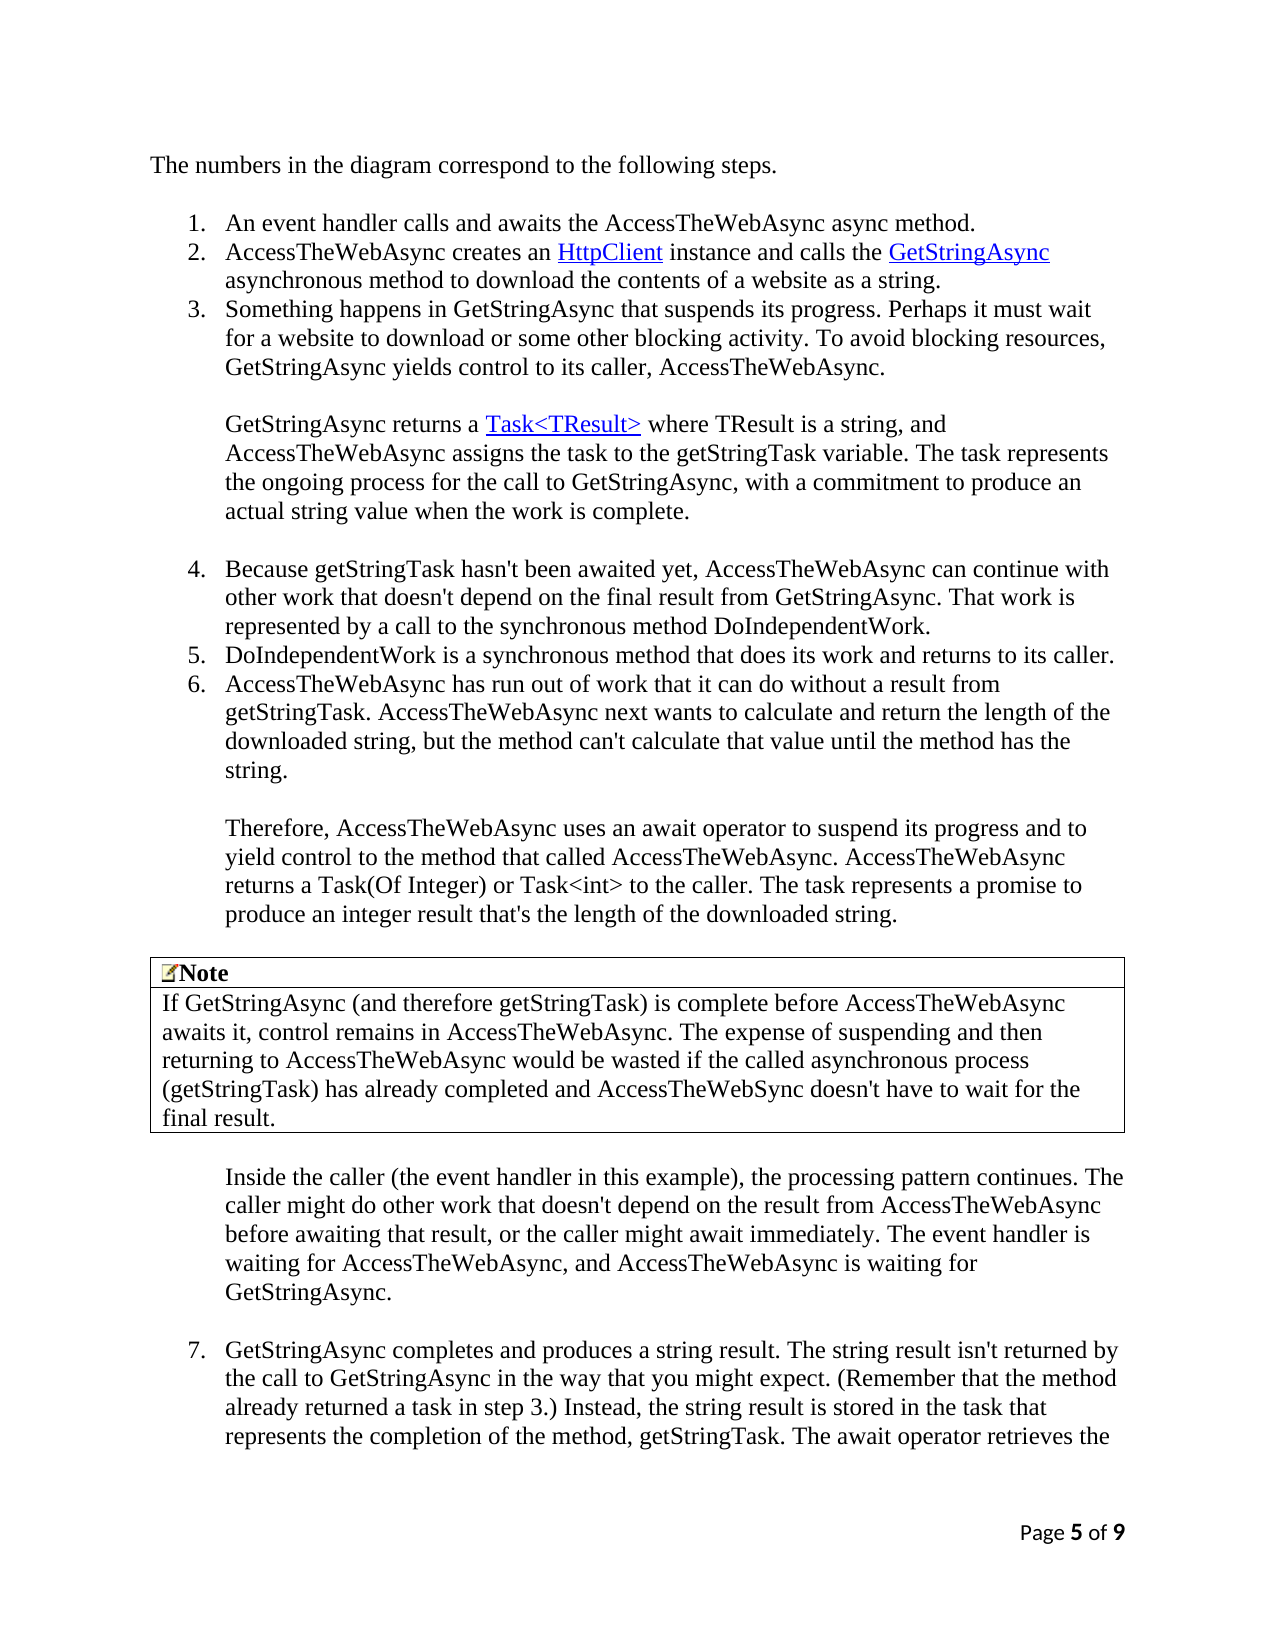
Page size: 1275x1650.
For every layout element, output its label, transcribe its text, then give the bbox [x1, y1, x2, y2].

text Therefore, AccessTheWebAsync uses an await operator to suspend its progress and to yield control to the method that called AccessTheWebAsync. AccessTheWebAsync returns a Task(Of Integer) or Task<int> to the caller. The task represents a promise to produce an integer result that's the length of the downloaded string. [225, 813, 1125, 928]
table_header Note [151, 958, 1124, 987]
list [187, 1335, 1125, 1450]
list AccessTheWebAsync has run out of work that it can do without a result from getStringTask. AccessTheWebAsync next wants to calculate and return the length of the downloaded string, but the method can't calculate that value until the method has the string. [187, 669, 1125, 784]
list An event handler calls and awaits the AccessTheWebAsync async method. [187, 208, 1125, 237]
list Something happens in GetStringAsync that suspends its progress. Perhaps it must wait for a website to download or some other blocking activity. To avoid blocking resources, GetStringAsync yields control to its caller, AccessTheWebAsync. [187, 294, 1125, 380]
list Because getStringTask hasn't been awaited yet, AccessTheWebAsync can continue with other work that doesn't depend on the final result from GetStringAsync. That work is represented by a call to the synchronous method DoIndependentWork. [187, 554, 1125, 640]
picture [161, 964, 179, 982]
text The numbers in the diagram correspond to the following steps. [150, 150, 1125, 179]
table_cell If GetStringAsync (and therefore getStringTask) is complete before AccessTheWebAsync awaits it, control remains in AccessTheWebAsync. The expense of suspending and then returning to AccessTheWebAsync would be wasted if the called asynchronous process (getStringTask) has already completed and AccessTheWebSync doesn't have to wait for the final result. [151, 988, 1124, 1132]
text GetStringAsync returns a Task<TResult> where TResult is a string, and AccessTheWebAsync assigns the task to the getStringTask variable. The task represents the ongoing process for the call to GetStringAsync, with a commitment to produce an actual string value when the work is complete. [225, 409, 1125, 524]
list AccessTheWebAsync creates an HttpClient instance and calls the GetStringAsync asynchronous method to download the contents of a website as a string. [187, 237, 1125, 294]
list DoIndependentWork is a synchronous method that does its work and returns to its caller. [187, 640, 1125, 669]
text Inside the caller (the event handler in this example), the processing pattern continues. The caller might do other work that doesn't depend on the result from AccessTheWebAsync before awaiting that result, or the caller might await immediately. The event handler is waiting for AccessTheWebAsync, and AccessTheWebAsync is waiting for GetStringAsync. [225, 1162, 1125, 1306]
